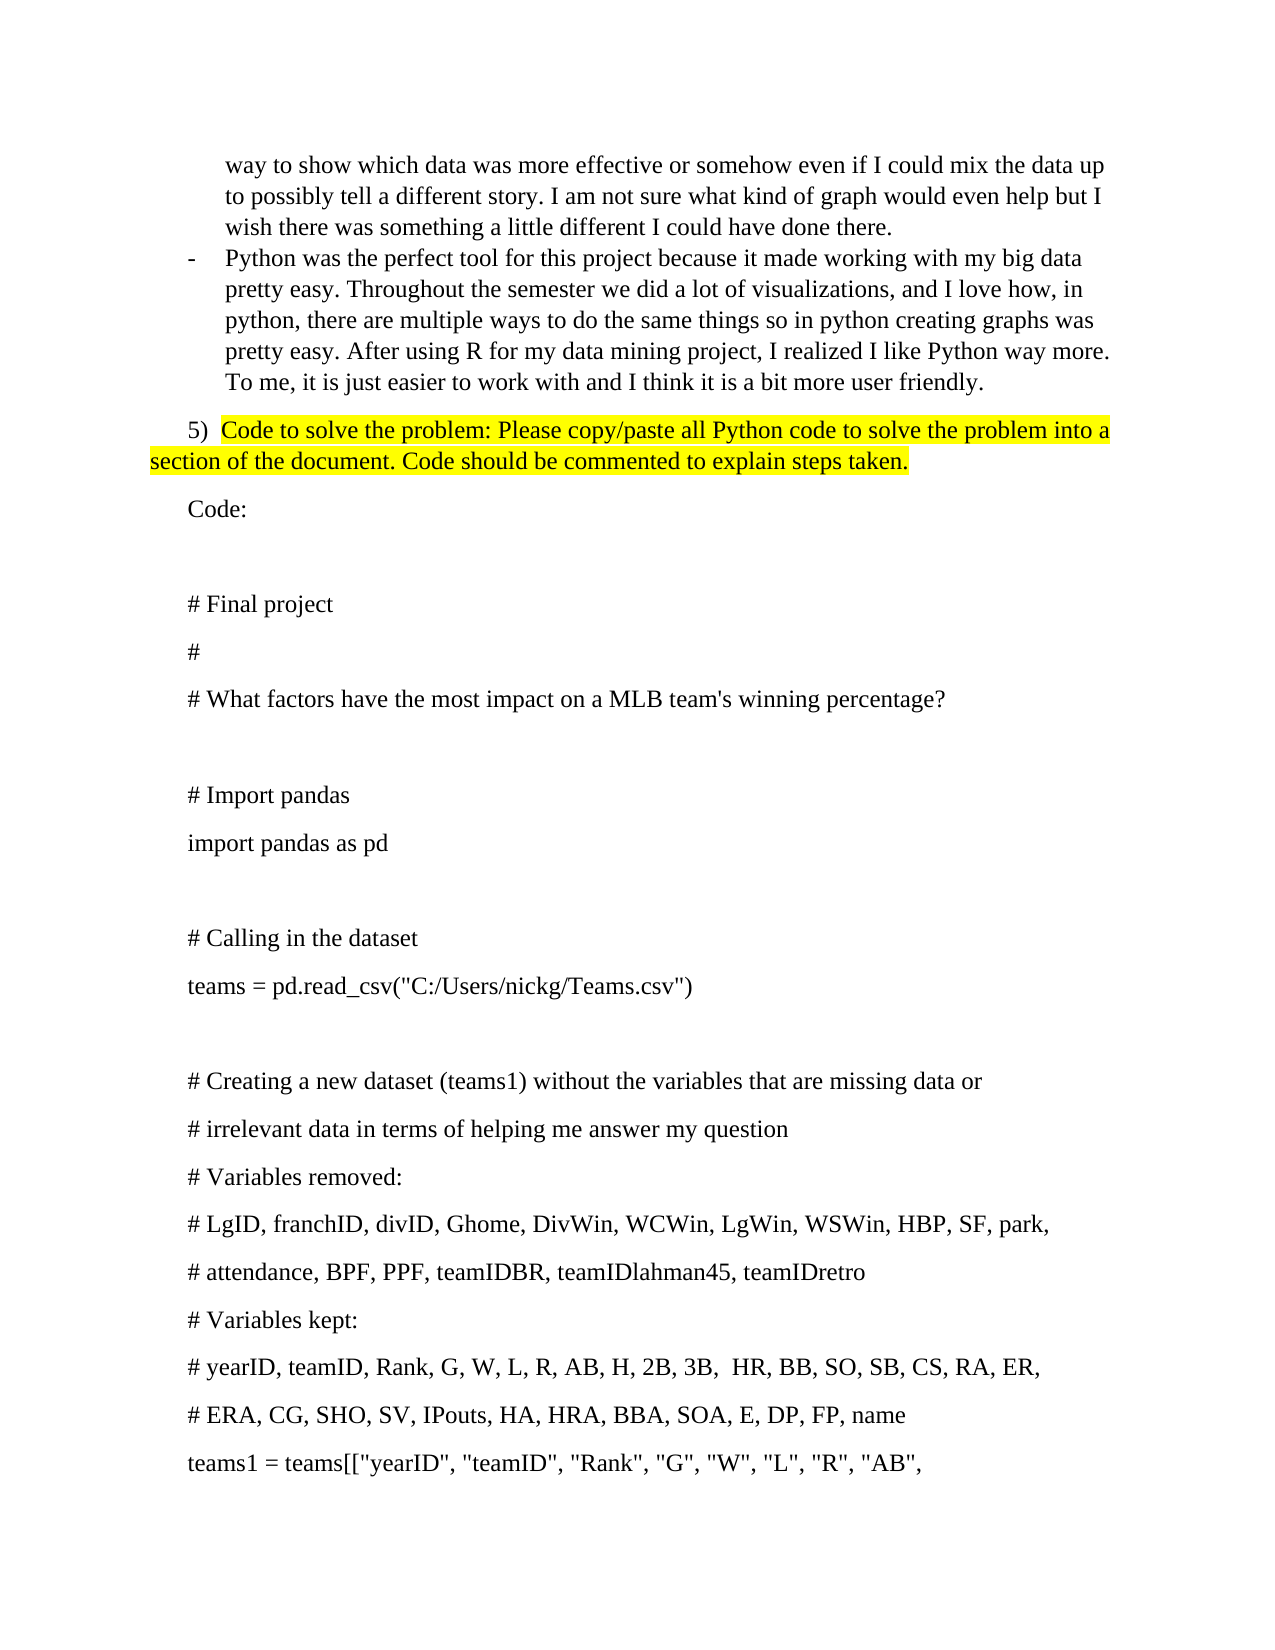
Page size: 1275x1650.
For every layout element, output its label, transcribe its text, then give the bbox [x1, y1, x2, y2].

text # attendance, BPF, PPF, teamIDBR, teamIDlahman45, teamIDretro [150, 1257, 1125, 1286]
text # irrelevant data in terms of helping me answer my question [150, 1114, 1125, 1143]
text # Variables removed: [150, 1162, 1125, 1190]
text # Creating a new dataset (teams1) without the variables that are missing data or [150, 1066, 1125, 1095]
text # What factors have the most impact on a MLB team's winning percentage? [150, 684, 1125, 713]
text teams = pd.read_csv("C:/Users/nickg/Teams.csv") [150, 971, 1125, 999]
text teams1 = teams[["yearID", "teamID", "Rank", "G", "W", "L", "R", "AB", [150, 1448, 1125, 1477]
text # yearID, teamID, Rank, G, W, L, R, AB, H, 2B, 3B, HR, BB, SO, SB, CS, RA, ER, [150, 1352, 1125, 1381]
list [187, 150, 1125, 241]
text # [150, 637, 1125, 666]
text import pandas as pd [150, 828, 1125, 856]
text 5) Code to solve the problem: Please copy/paste all Python code to solve the problem into a section of the document. Code should be commented to explain steps taken. [150, 415, 1125, 475]
text # ERA, CG, SHO, SV, IPouts, HA, HRA, BBA, SOA, E, DP, FP, name [150, 1400, 1125, 1429]
text # Variables kept: [150, 1305, 1125, 1333]
text # Import pandas [150, 780, 1125, 809]
text # LgID, franchID, divID, Ghome, DivWin, WCWin, LgWin, WSWin, HBP, SF, park, [150, 1209, 1125, 1238]
text # Final project [150, 589, 1125, 618]
list Python was the perfect tool for this project because it made working with my big data pretty easy. Throughout the semester we did a lot of visualizations, and I love how, in python, there are multiple ways to do the same things so in python creating graphs was pretty easy. After using R for my data mining project, I realized I like Python way more. To me, it is just easier to work with and I think it is a bit more user friendly. [187, 243, 1125, 396]
text # Calling in the dataset [150, 923, 1125, 952]
text Code: [150, 494, 1125, 522]
